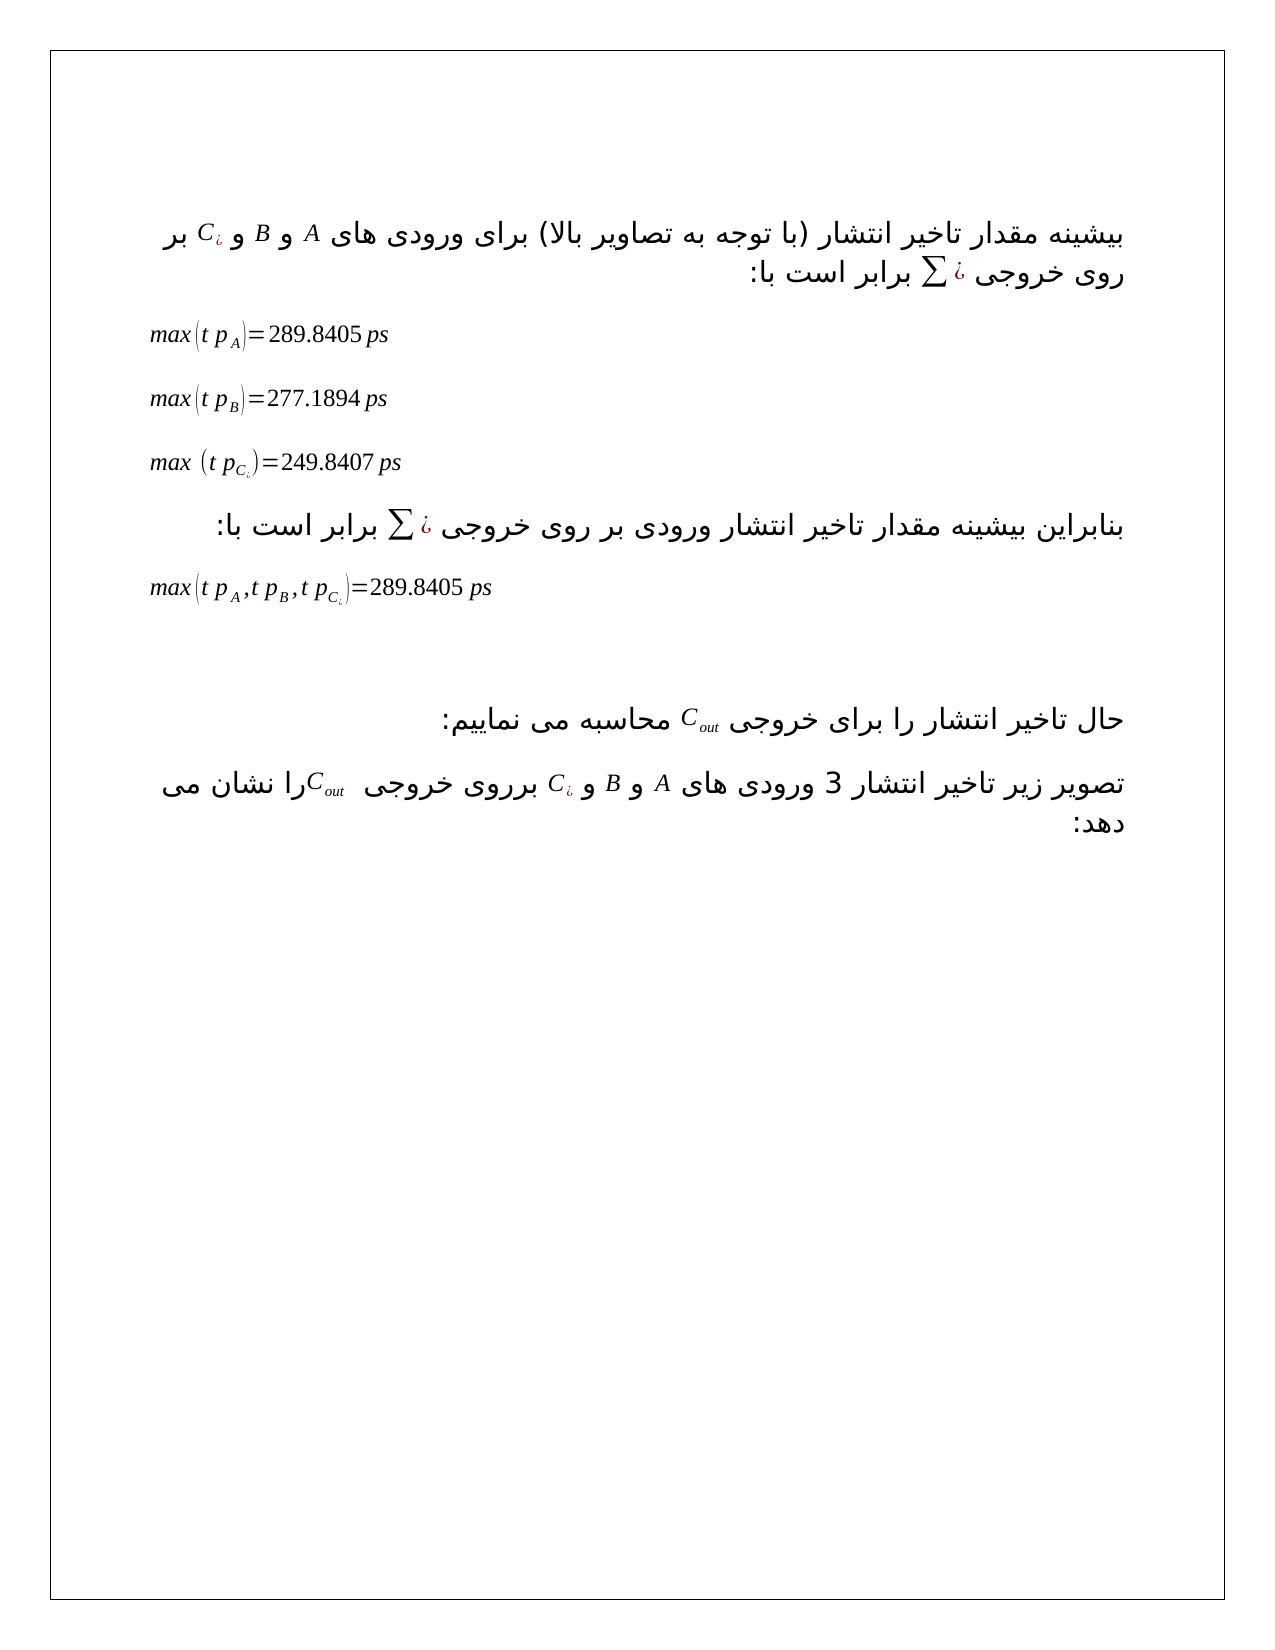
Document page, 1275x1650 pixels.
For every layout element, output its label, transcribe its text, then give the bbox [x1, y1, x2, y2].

text حال تاخیر انتشار را برای خروجی محاسبه می نماییم: [150, 703, 1125, 737]
text بنابراین بیشینه مقدار تاخیر انتشار ورودی بر روی خروجی برابر است با: [150, 508, 1125, 542]
text تصویر زیر تاخیر انتشار 3 ورودی های و و برروی خروجی را نشان می دهد: [150, 767, 1125, 839]
text بیشینه مقدار تاخیر انتشار (با توجه به تصاویر بالا) برای ورودی های و و بر روی خروجی برابر است با: [150, 216, 1125, 289]
